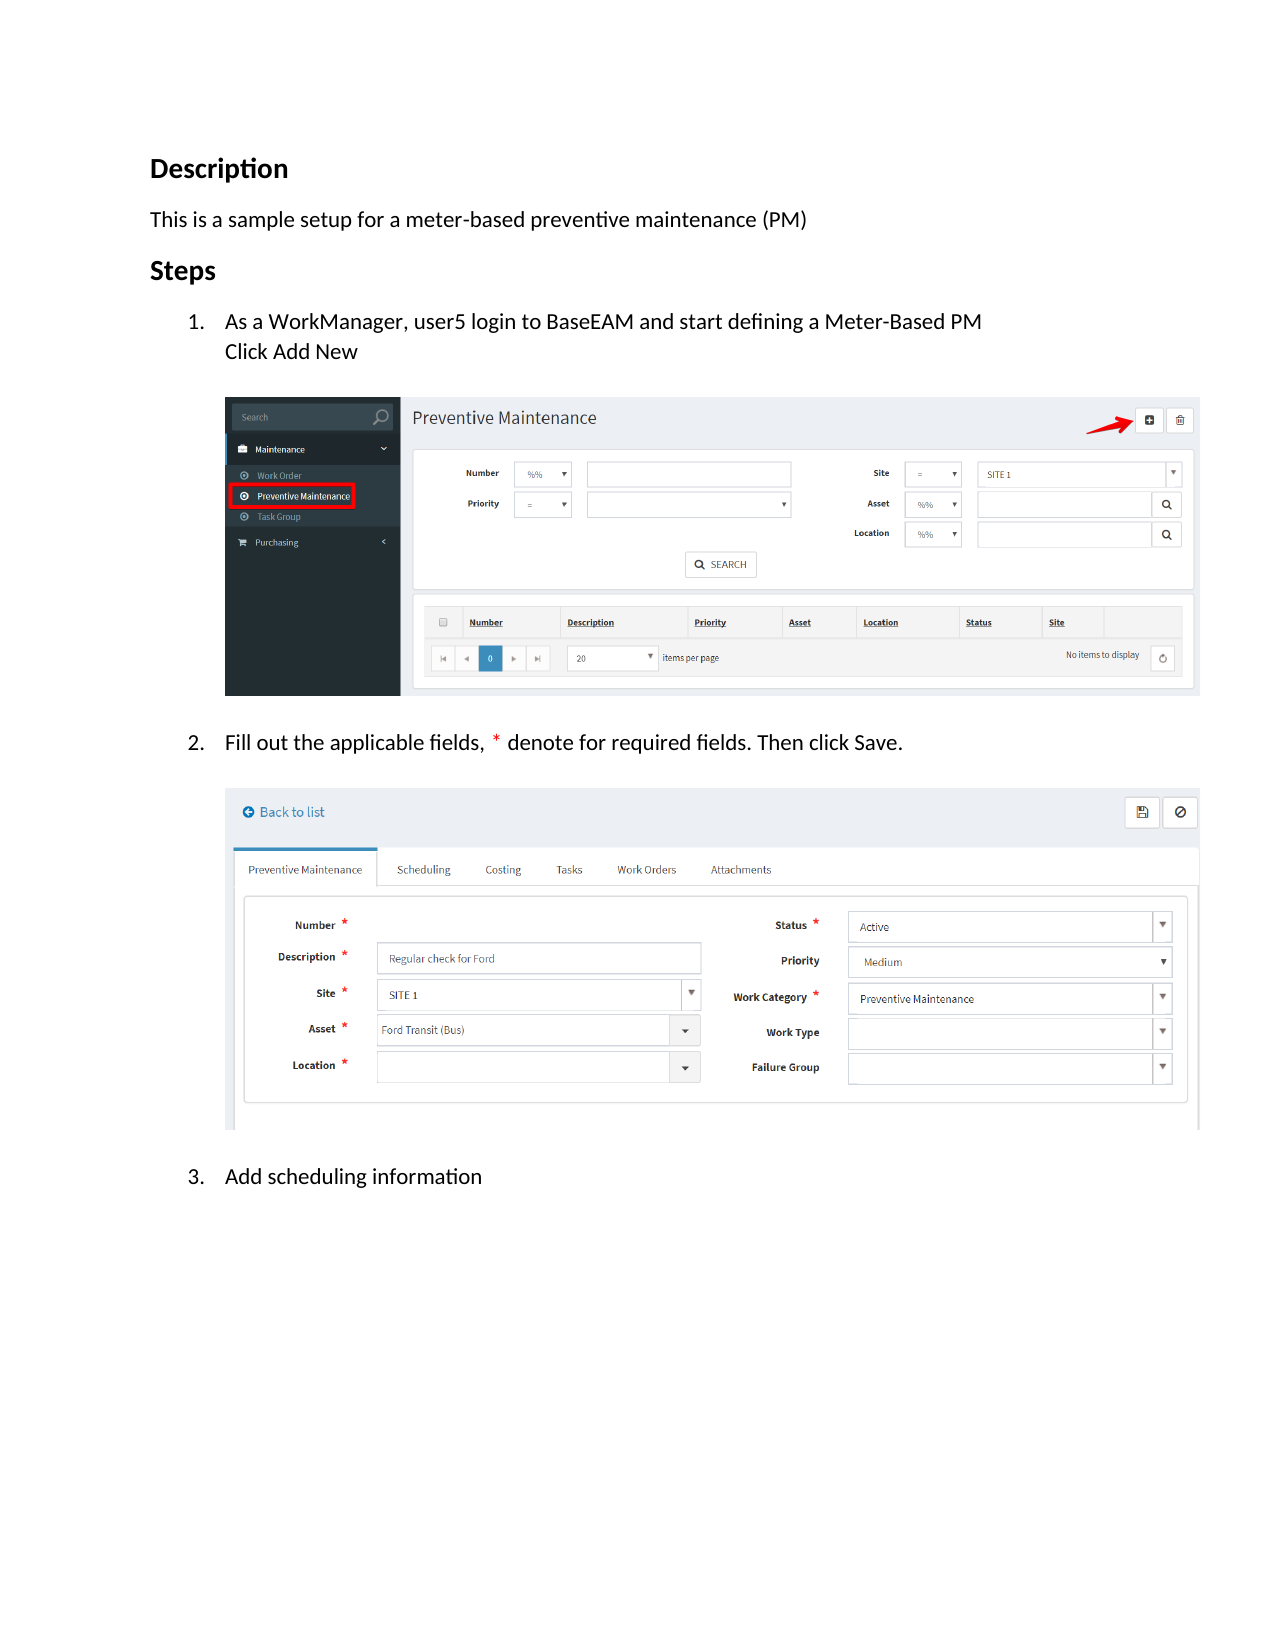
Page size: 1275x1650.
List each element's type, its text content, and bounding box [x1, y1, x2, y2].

picture [225, 397, 1200, 696]
text This is a sample setup for a meter-based preventive maintenance (PM) [150, 205, 1125, 233]
text Description [150, 150, 1125, 186]
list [187, 1162, 1125, 1221]
picture [225, 788, 1200, 1130]
text Steps [150, 252, 1125, 288]
